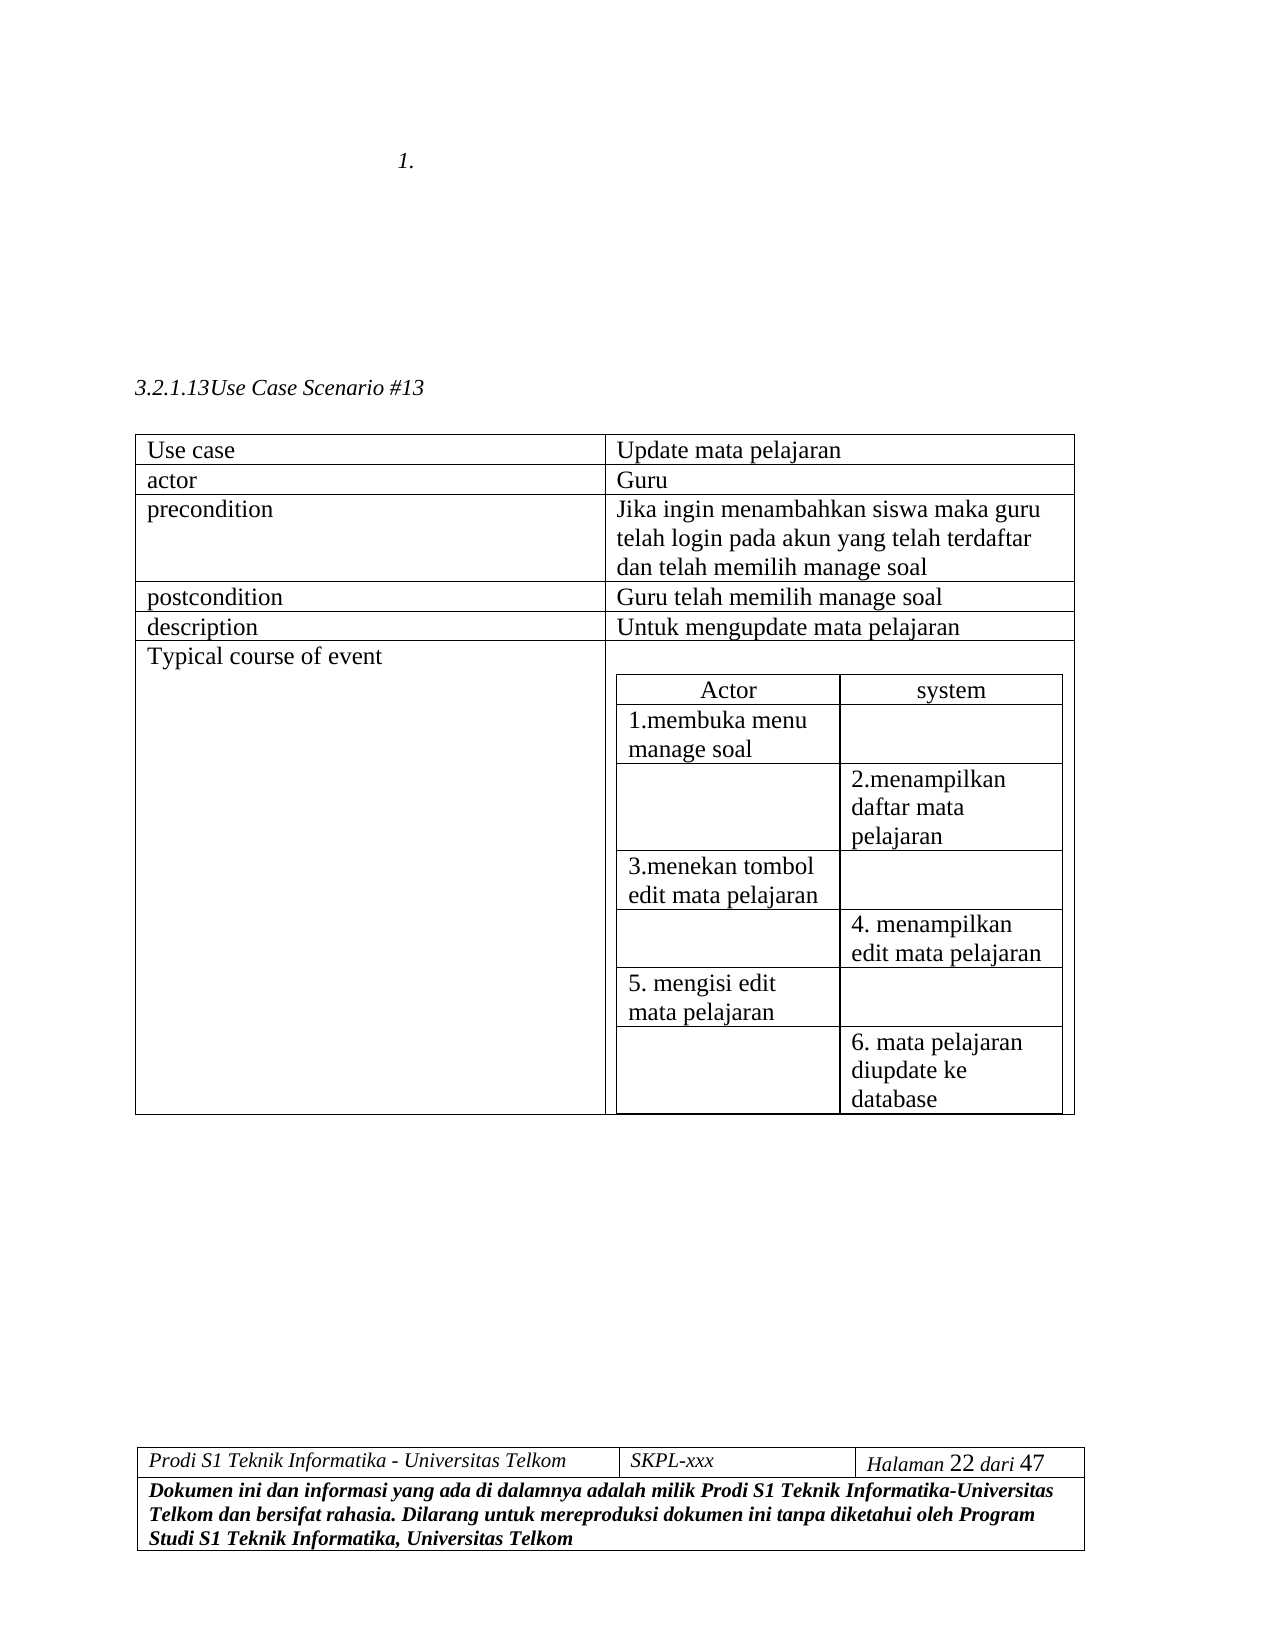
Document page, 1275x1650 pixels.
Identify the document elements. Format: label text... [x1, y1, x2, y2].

table_cell actor [136, 465, 605, 493]
table_cell description [136, 612, 605, 640]
table_cell Typical course of event [136, 641, 605, 1114]
table_cell Guru [606, 465, 1074, 493]
table_cell Jika ingin menambahkan siswa maka guru telah login pada akun yang telah terdaftar dan telah memilih manage soal [606, 495, 1074, 581]
table_cell Guru telah memilih manage soal [606, 582, 1074, 611]
table_header Update mata pelajaran [606, 435, 1074, 464]
table_cell Untuk mengupdate mata pelajaran [606, 612, 1074, 640]
subtitle Use Case Scenario #13 [135, 377, 1140, 399]
table_cell postcondition [136, 582, 605, 611]
table_cell precondition [136, 495, 605, 581]
table_cell [606, 641, 1074, 1114]
table_header Use case [136, 435, 605, 464]
